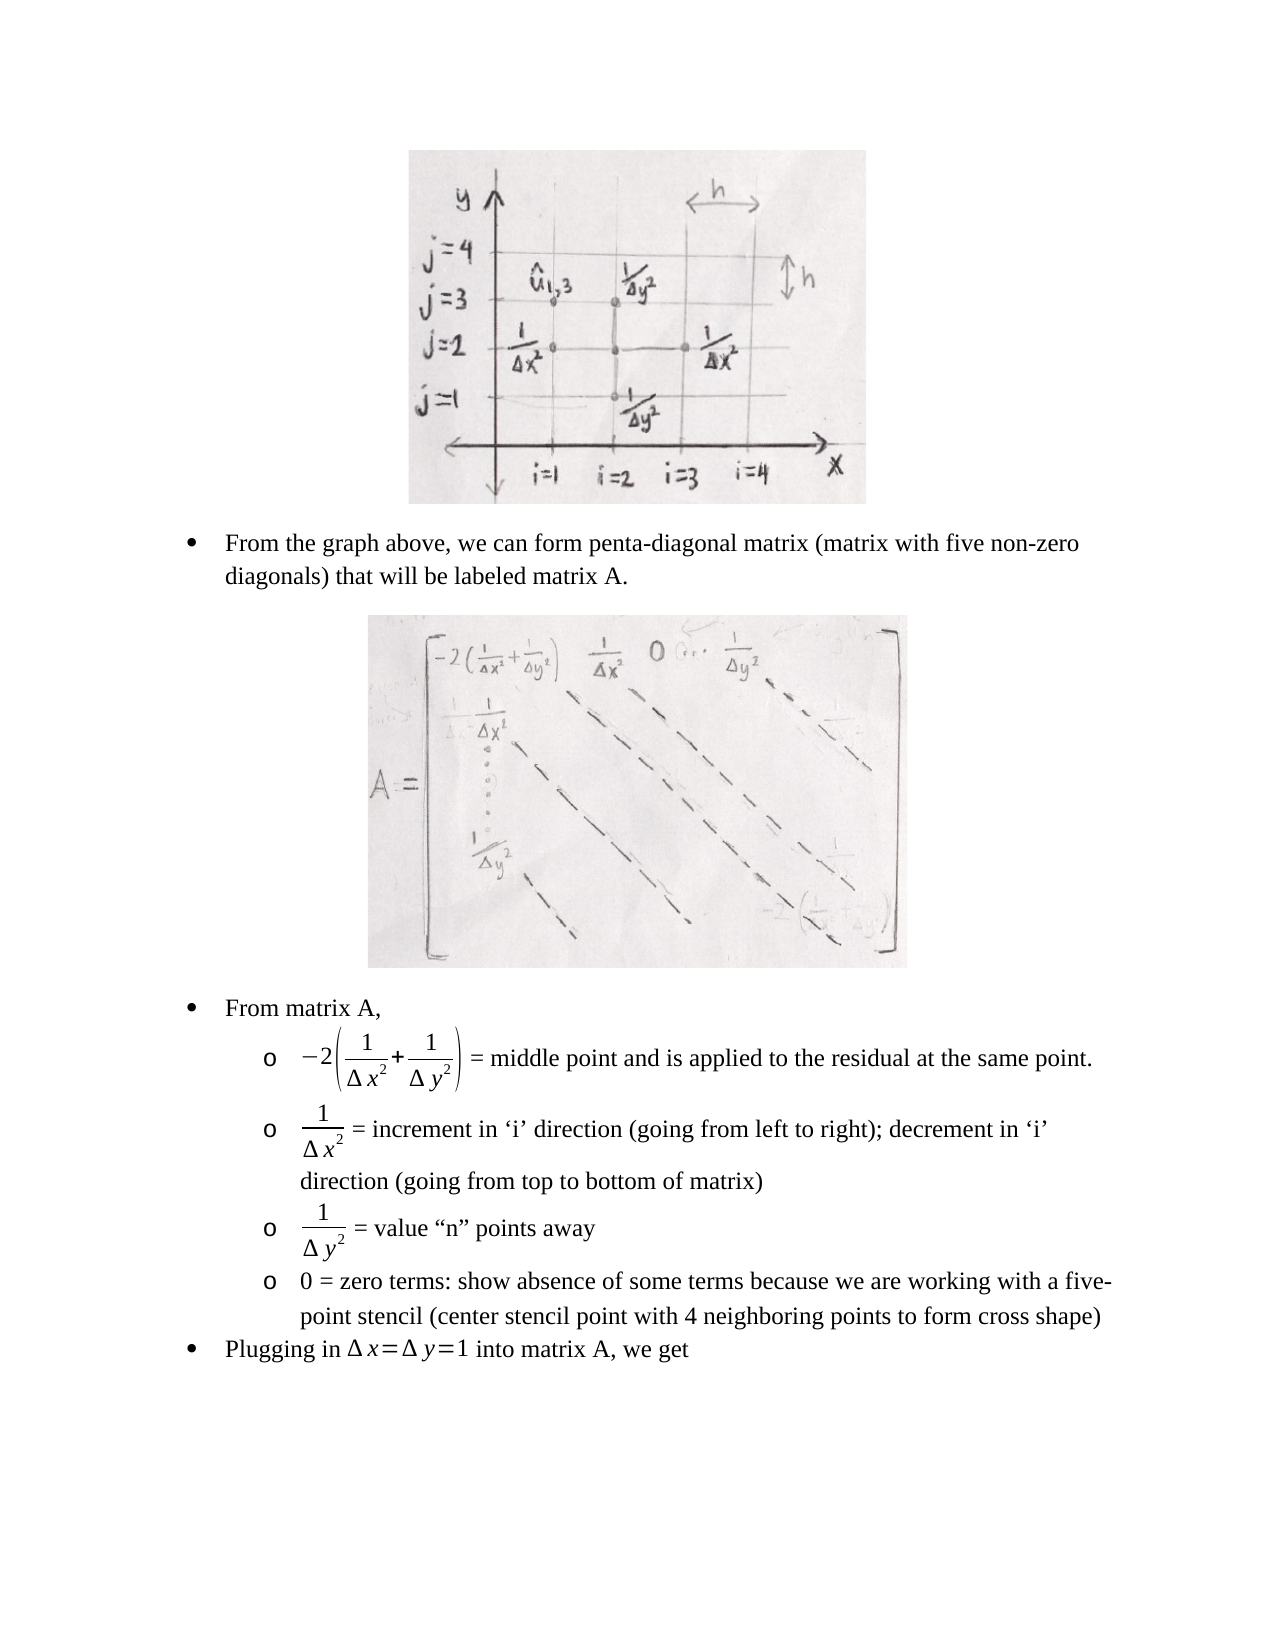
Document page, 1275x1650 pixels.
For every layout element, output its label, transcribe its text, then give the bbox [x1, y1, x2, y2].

list Plugging in into matrix A, we get [187, 1334, 1125, 1363]
list = middle point and is applied to the residual at the same point. [262, 1026, 1125, 1094]
list = zero terms: show absence of some terms because we are working with a five-point stencil (center stencil point with 4 neighboring points to form cross shape) [262, 1266, 1125, 1330]
list From matrix A, [187, 993, 1125, 1021]
list = value “n” points away [262, 1199, 1125, 1261]
list From the graph above, we can form penta-diagonal matrix (matrix with five non-zero diagonals) that will be labeled matrix A. [187, 528, 1125, 590]
list = increment in ‘i’ direction (going from left to right); decrement in ‘i’ direction (going from top to bottom of matrix) [262, 1099, 1125, 1195]
